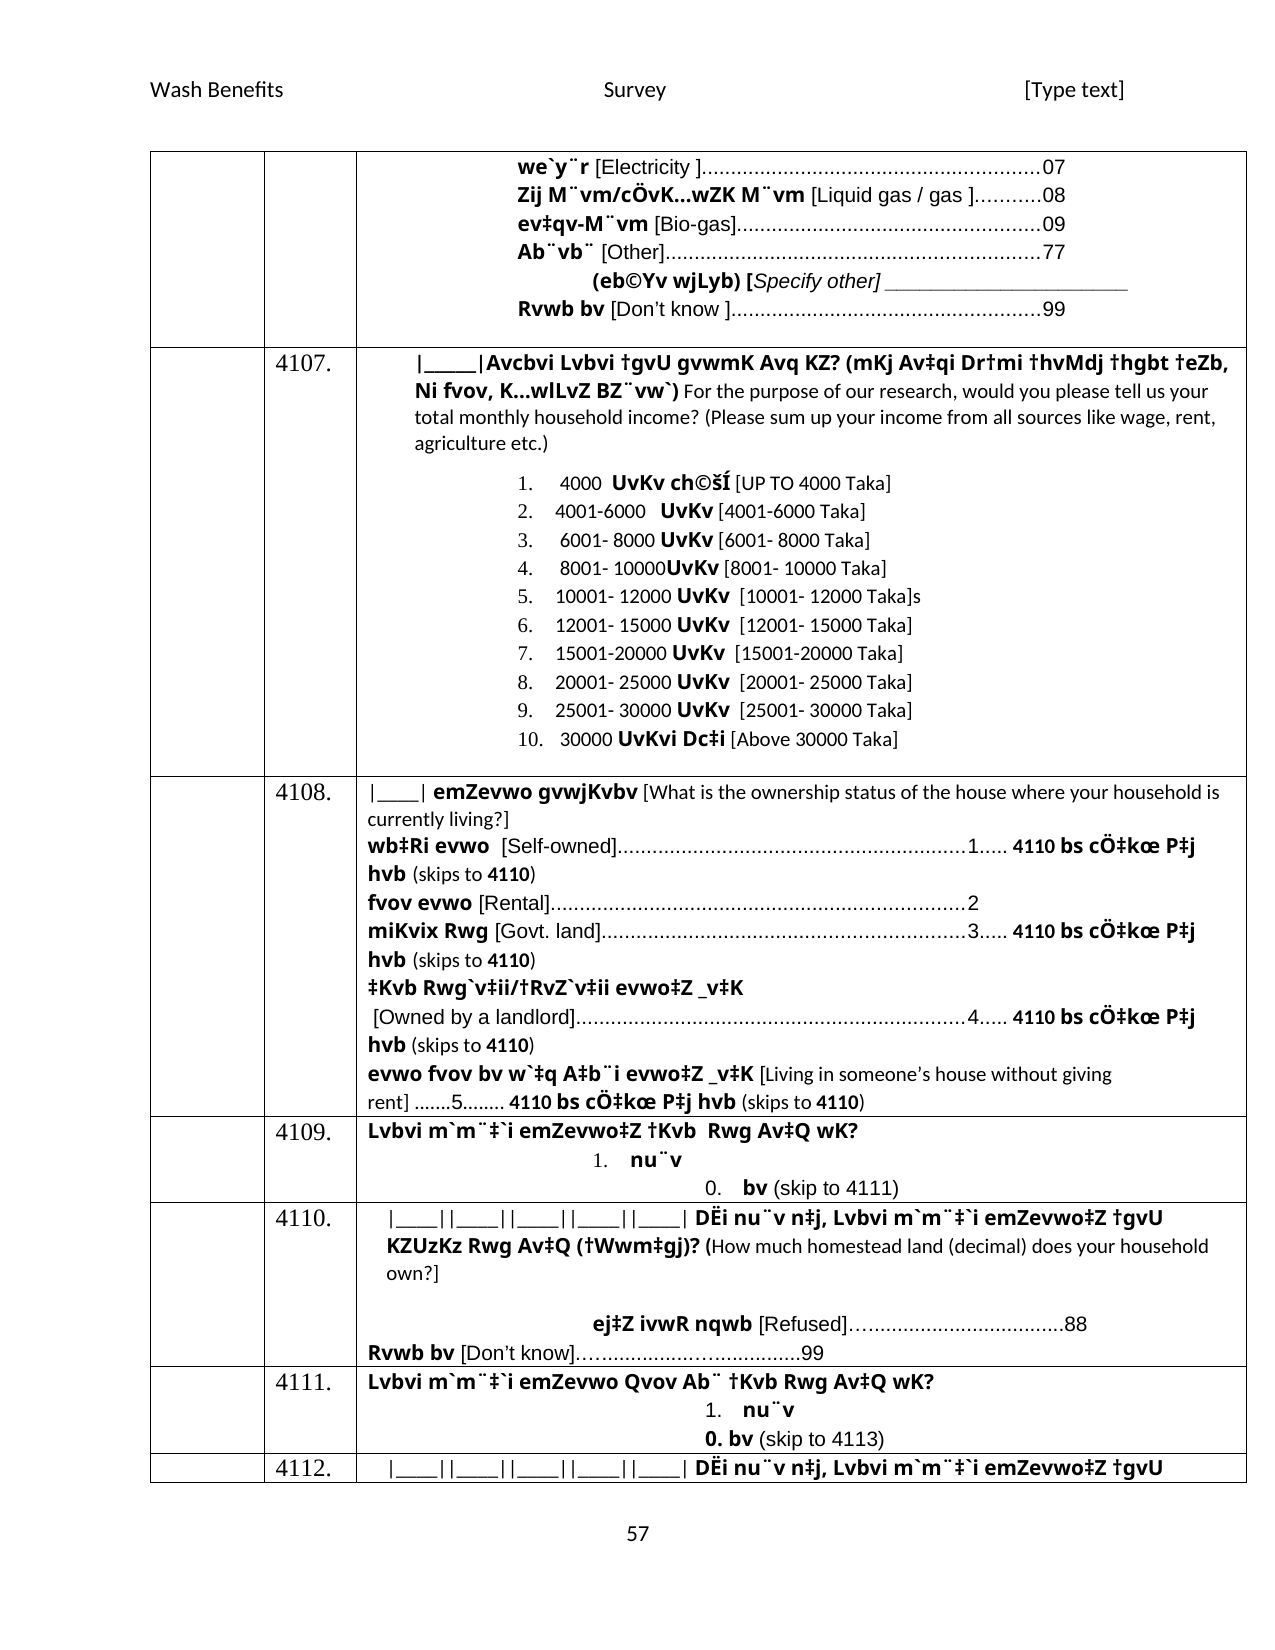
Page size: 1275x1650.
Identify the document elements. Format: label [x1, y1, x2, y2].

table_header [139, 150, 1275, 1483]
